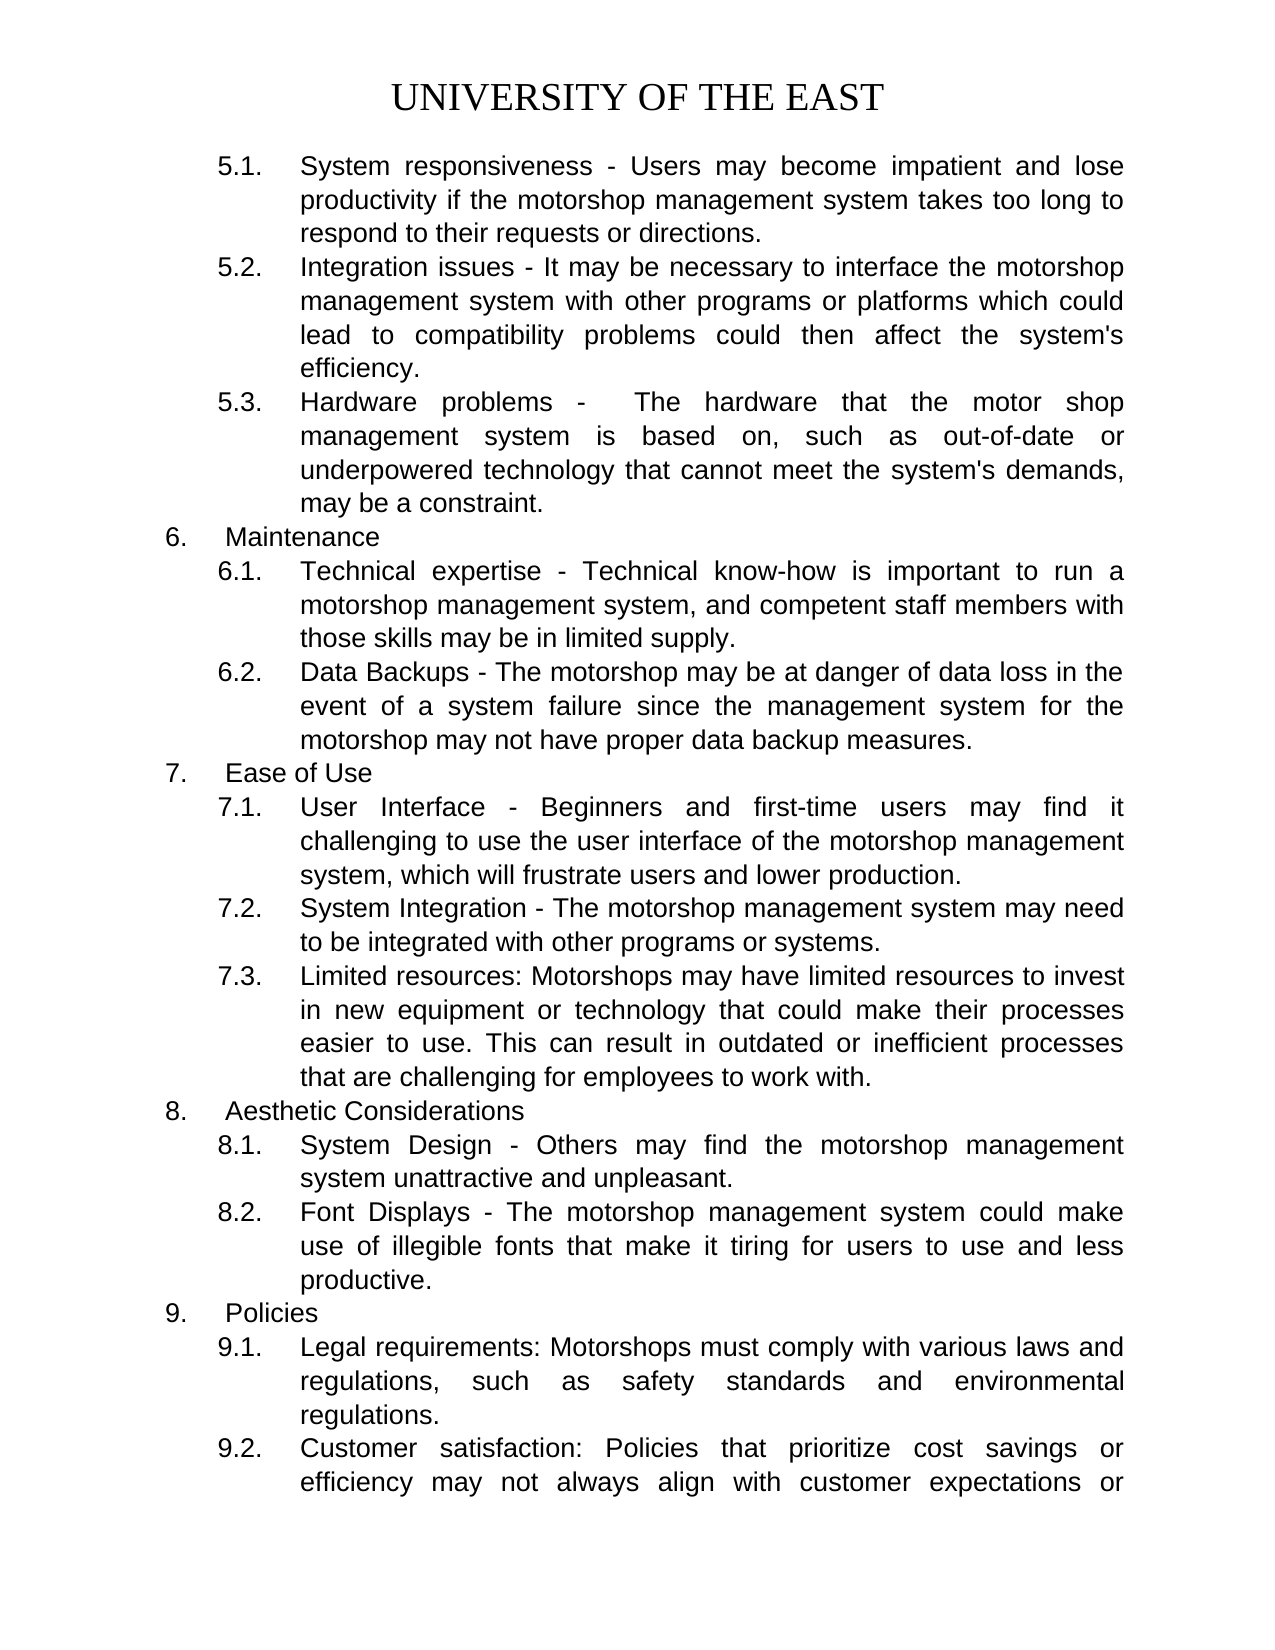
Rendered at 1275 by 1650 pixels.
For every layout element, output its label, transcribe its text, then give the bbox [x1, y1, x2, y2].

list Data Backups - The motorshop may be at danger of data loss in the event of a system failure since the management system for the motorshop may not have proper data backup measures. [262, 656, 1125, 755]
list Aesthetic Considerations [187, 1095, 1125, 1126]
list Maintenance [187, 521, 1125, 552]
list User Interface - Beginners and first-time users may find it challenging to use the user interface of the motorshop management system, which will frustrate users and lower production. [262, 791, 1125, 890]
list Ease of Use [187, 757, 1125, 789]
list Integration issues - It may be necessary to interface the motorshop management system with other programs or platforms which could lead to compatibility problems could then affect the system's efficiency. [262, 251, 1125, 384]
list Legal requirements: Motorshops must comply with various laws and regulations, such as safety standards and environmental regulations. [262, 1331, 1125, 1430]
list Limited resources: Motorshops may have limited resources to invest in new equipment or technology that could make their processes easier to use. This can result in outdated or inefficient processes that are challenging for employees to work with. [262, 960, 1125, 1092]
list Hardware problems - The hardware that the motor shop management system is based on, such as out-of-date or underpowered technology that cannot meet the system's demands, may be a constraint. [262, 386, 1125, 519]
list System Integration - The motorshop management system may need to be integrated with other programs or systems. [262, 892, 1125, 957]
list Technical expertise - Technical know-how is important to run a motorshop management system, and competent staff members with those skills may be in limited supply. [262, 555, 1125, 654]
list System responsiveness - Users may become impatient and lose productivity if the motorshop management system takes too long to respond to their requests or directions. [262, 150, 1125, 249]
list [262, 1432, 1125, 1497]
list System Design - Others may find the motorshop management system unattractive and unpleasant. [262, 1129, 1125, 1194]
list Policies [187, 1297, 1125, 1329]
list Font Displays - The motorshop management system could make use of illegible fonts that make it tiring for users to use and less productive. [262, 1196, 1125, 1295]
